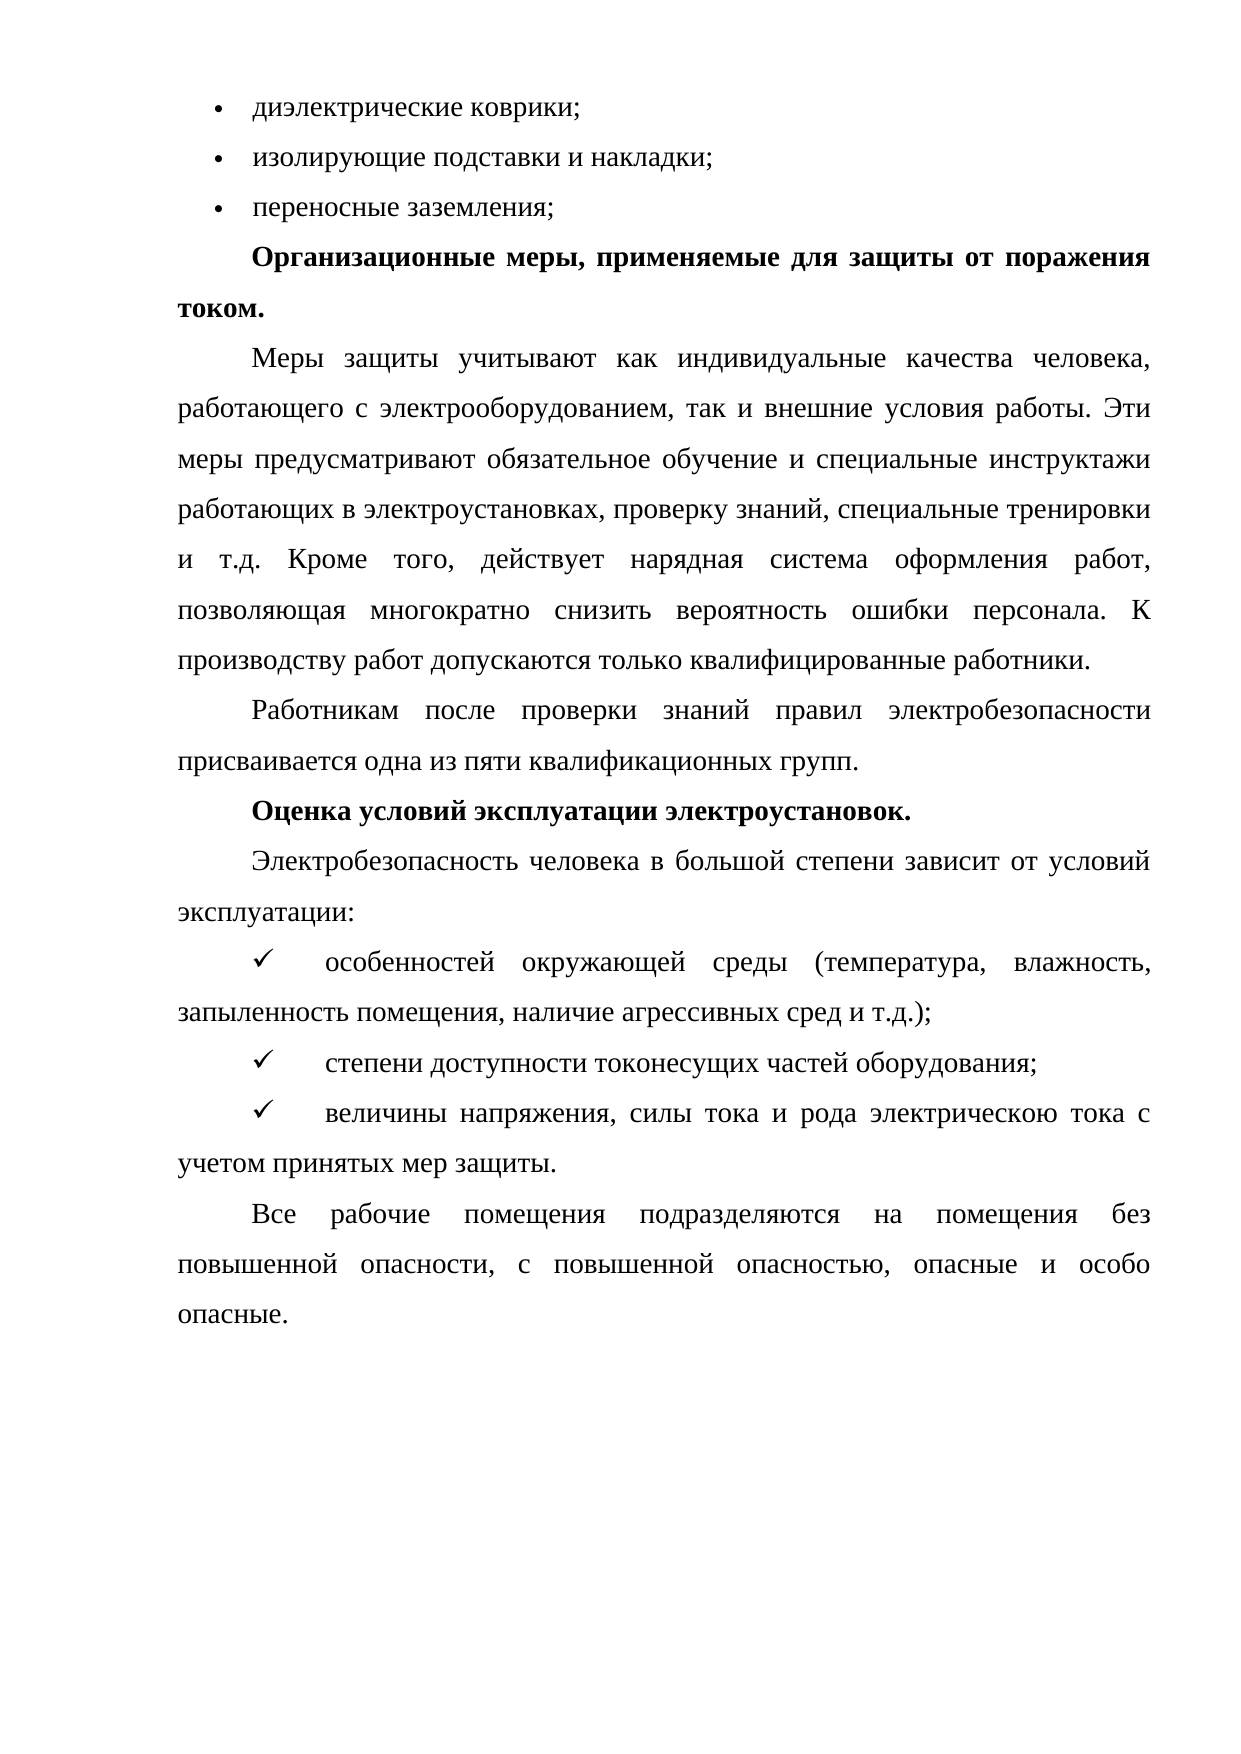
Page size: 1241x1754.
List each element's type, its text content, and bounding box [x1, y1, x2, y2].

list особенностей окружающей среды (температура, влажность, запыленность помещения, наличие агрессивных сред и т.д.); [177, 944, 1152, 1028]
list изолирующие подставки и накладки; [215, 139, 1152, 172]
text Электробезопасность человека в большой степени зависит от условий эксплуатации: [177, 843, 1152, 927]
text Оценка условий эксплуатации электроустановок. [177, 793, 1152, 827]
list переносные заземления; [215, 189, 1152, 223]
list диэлектрические коврики; [215, 89, 1152, 122]
text Все рабочие помещения подразделяются на помещения без повышенной опасности, с повышенной опасностью, опасные и особо опасные. [177, 1196, 1152, 1330]
text Организационные меры, применяемые для защиты от поражения током. [177, 239, 1152, 323]
text Меры защиты учитывают как индивидуальные качества человека, работающего с электрооборудованием, так и внешние условия работы. Эти меры предусматривают обязательное обучение и специальные инструктажи работающих в электроустановках, проверку знаний, специальные тренировки и т.д. Кроме того, действует нарядная система оформления работ, позволяющая многократно снизить вероятность ошибки персонала. К производству работ допускаются только квалифицированные работники. [177, 340, 1152, 676]
list величины напряжения, силы тока и рода электрическою тока с учетом принятых мер защиты. [177, 1095, 1152, 1179]
text Работникам после проверки знаний правил электробезопасности присваивается одна из пяти квалификационных групп. [177, 692, 1152, 776]
list степени доступности токонесущих частей оборудования; [177, 1045, 1152, 1078]
